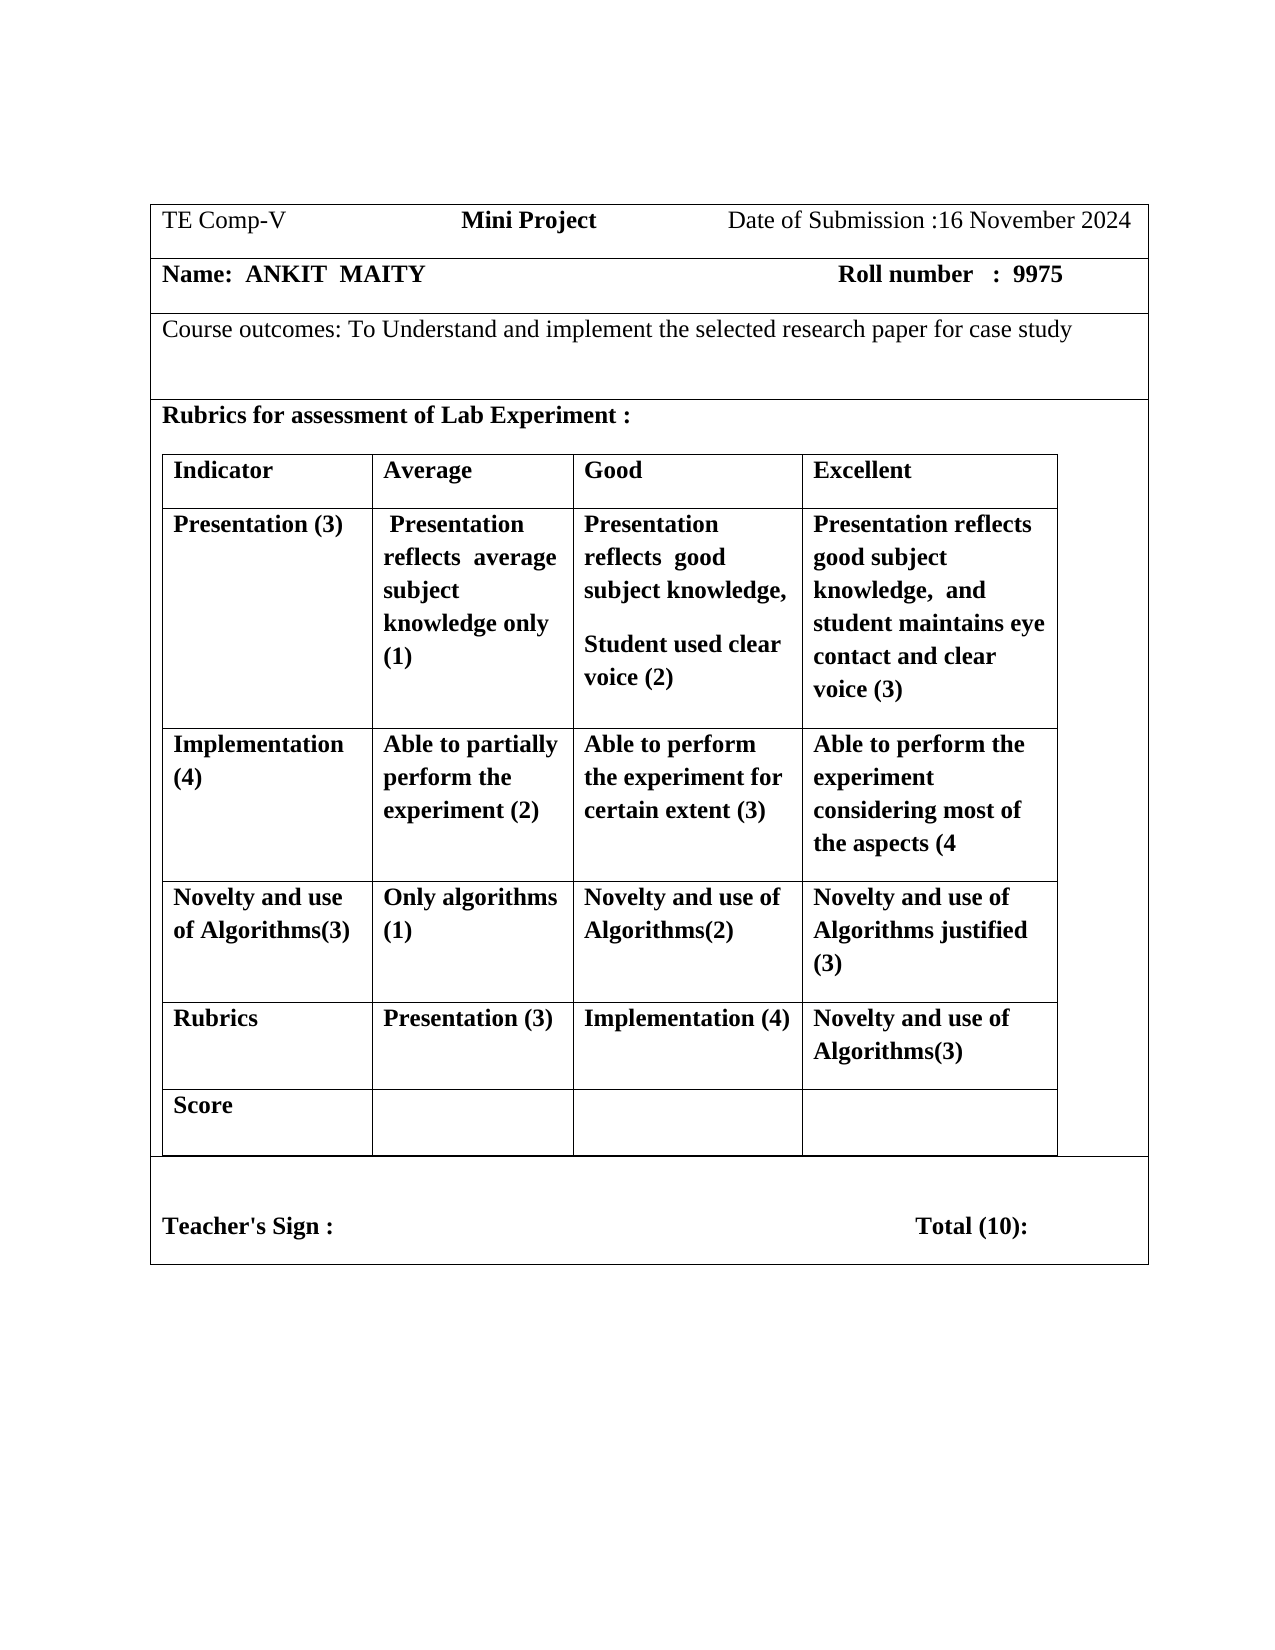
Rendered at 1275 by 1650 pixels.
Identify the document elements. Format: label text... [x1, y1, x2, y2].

table_cell Rubrics for assessment of Lab Experiment : [151, 400, 1148, 1156]
table_cell Course outcomes: To Understand and implement the selected research paper for case study [151, 314, 1148, 399]
table_header TE Comp-V Mini Project Date of Submission :16 November 2024 [151, 205, 1148, 258]
table_cell Teacher's Sign : Total (10): [151, 1157, 1148, 1264]
table_cell Name: ANKIT MAITY Roll number : 9975 [151, 259, 1148, 313]
